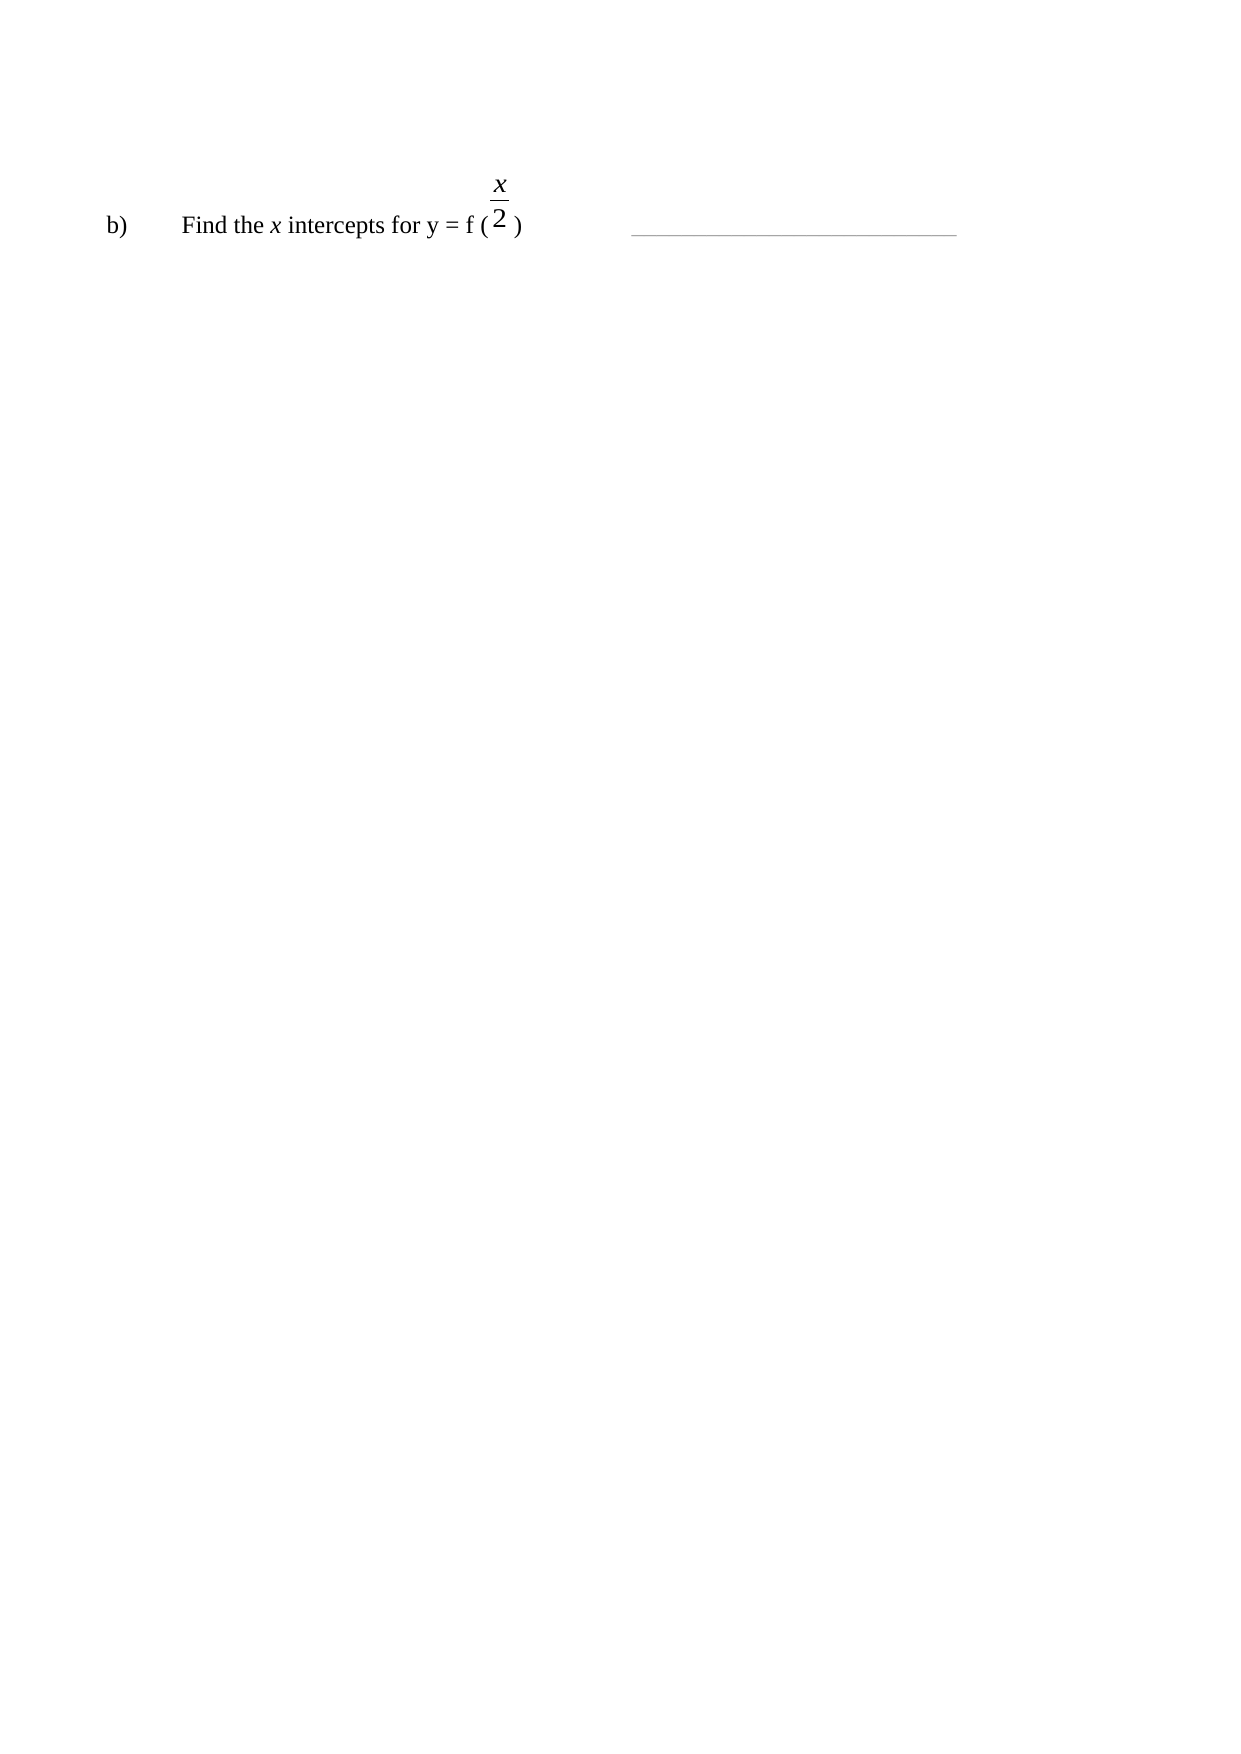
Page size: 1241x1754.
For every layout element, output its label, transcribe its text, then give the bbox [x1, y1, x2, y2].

text b) Find the x intercepts for y = f () __________________________ [106, 169, 1152, 239]
